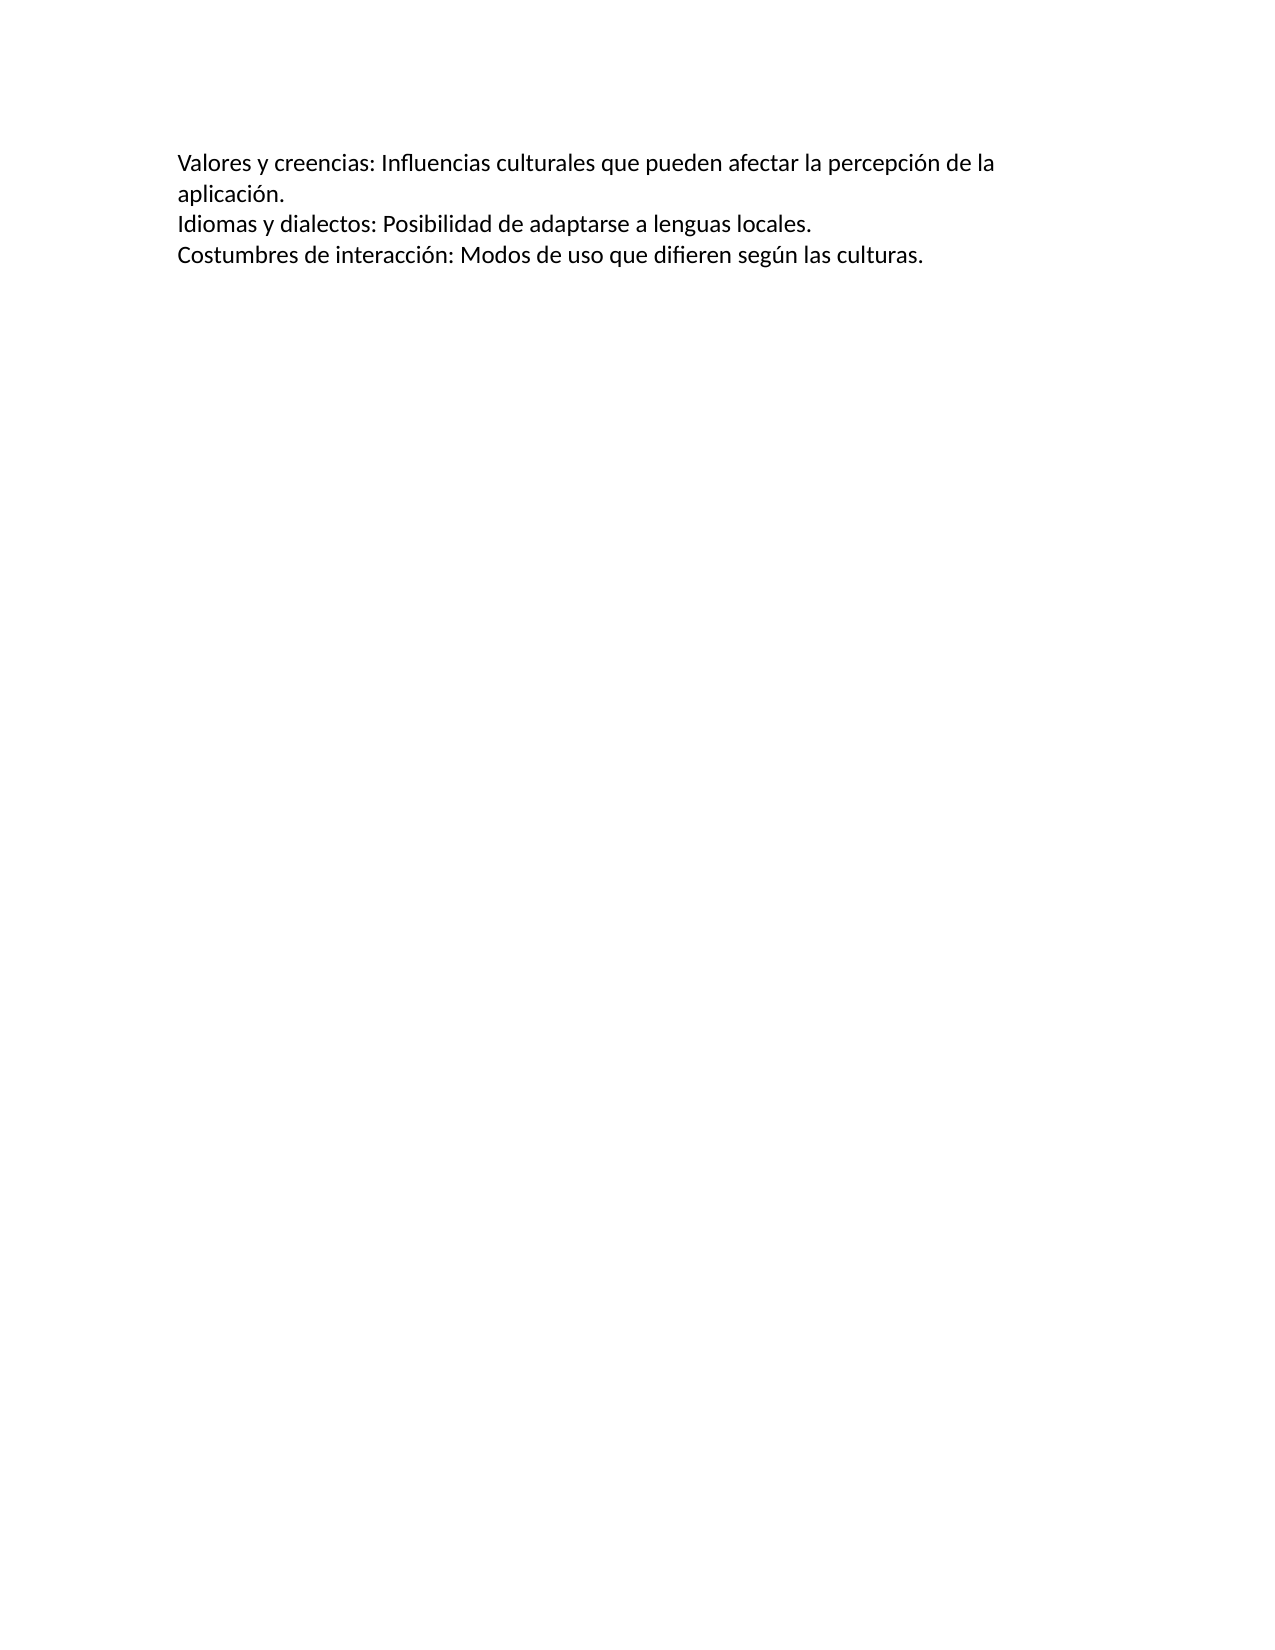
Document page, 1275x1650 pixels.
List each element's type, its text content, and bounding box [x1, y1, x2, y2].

text Idiomas y dialectos: Posibilidad de adaptarse a lenguas locales. [177, 209, 1098, 239]
text Valores y creencias: Influencias culturales que pueden afectar la percepción de la aplicación. [177, 148, 1098, 209]
text Costumbres de interacción: Modos de uso que difieren según las culturas. [177, 239, 1098, 270]
